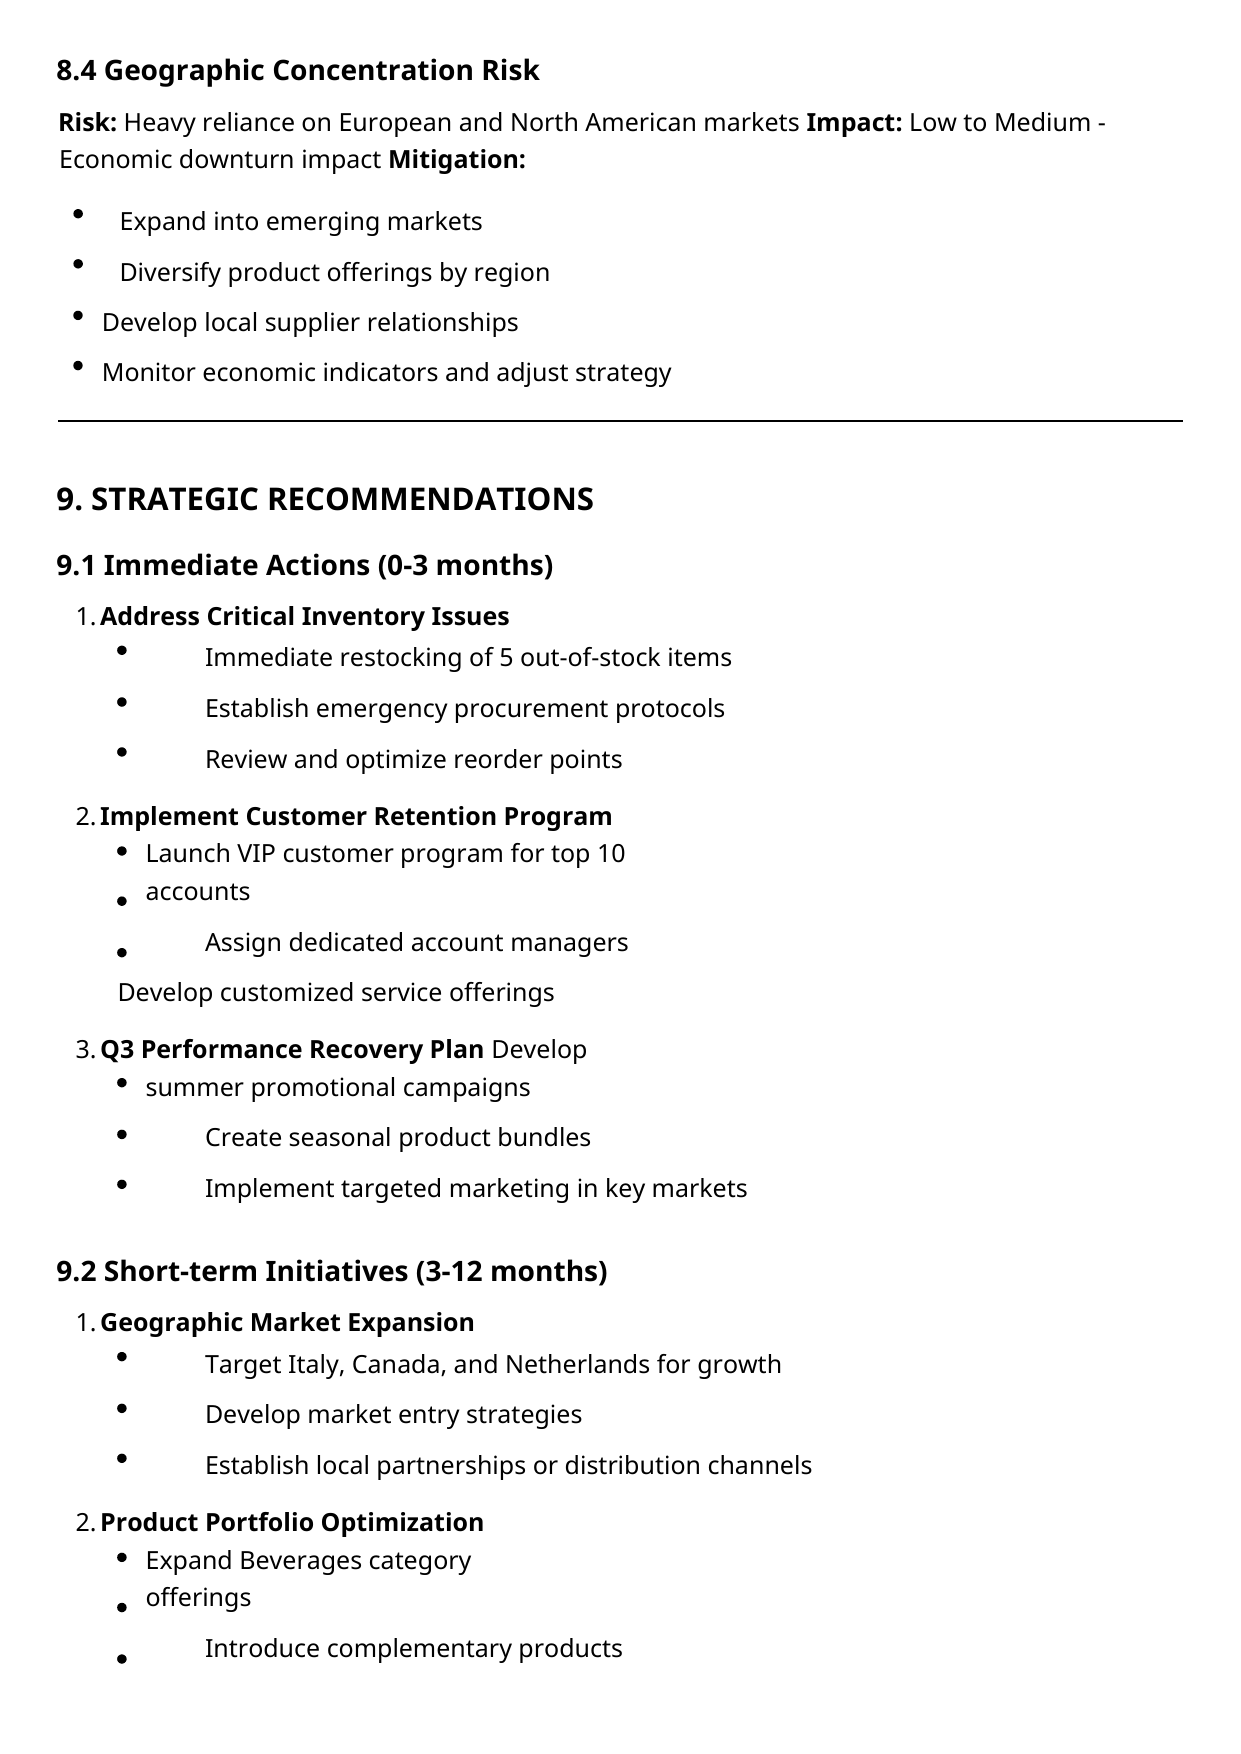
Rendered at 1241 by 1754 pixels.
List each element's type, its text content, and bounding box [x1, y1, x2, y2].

subtitle 9. STRATEGIC RECOMMENDATIONS [56, 477, 1183, 519]
list Address Critical Inventory Issues [75, 599, 683, 633]
text Immediate restocking of 5 out-of-stock items [117, 640, 1180, 674]
text Introduce complementary products [117, 1631, 1180, 1664]
text Establish local partnerships or distribution channels [117, 1448, 1180, 1482]
text Risk: Heavy reliance on European and North American markets Impact: Low to Medium - Economic downturn impact Mitigation: [58, 104, 1180, 176]
list Geographic Market Expansion [75, 1305, 563, 1339]
subtitle 8.4 Geographic Concentration Risk [56, 51, 638, 89]
text Create seasonal product bundles [117, 1120, 1180, 1154]
text Develop customized service offerings [117, 975, 1180, 1009]
text Establish emergency procurement protocols [117, 691, 1180, 725]
text Develop market entry strategies [117, 1397, 1180, 1431]
text Implement targeted marketing in key markets [117, 1171, 1180, 1205]
text Expand into emerging markets [75, 203, 1180, 237]
subtitle 9.2 Short-term Initiatives (3-12 months) [56, 1251, 638, 1289]
text Target Italy, Canada, and Netherlands for growth [117, 1346, 1180, 1380]
list Q3 Performance Recovery Plan Develop summer promotional campaigns [75, 1032, 683, 1103]
list Product Portfolio Optimization Expand Beverages category offerings [75, 1505, 563, 1614]
text Assign dedicated account managers [117, 924, 1180, 958]
subtitle 9.1 Immediate Actions (0-3 months) [56, 545, 638, 583]
text Diversify product offerings by region [75, 254, 1180, 288]
list Implement Customer Retention Program Launch VIP customer program for top 10 accounts [75, 798, 683, 907]
text Review and optimize reorder points [117, 742, 1180, 776]
